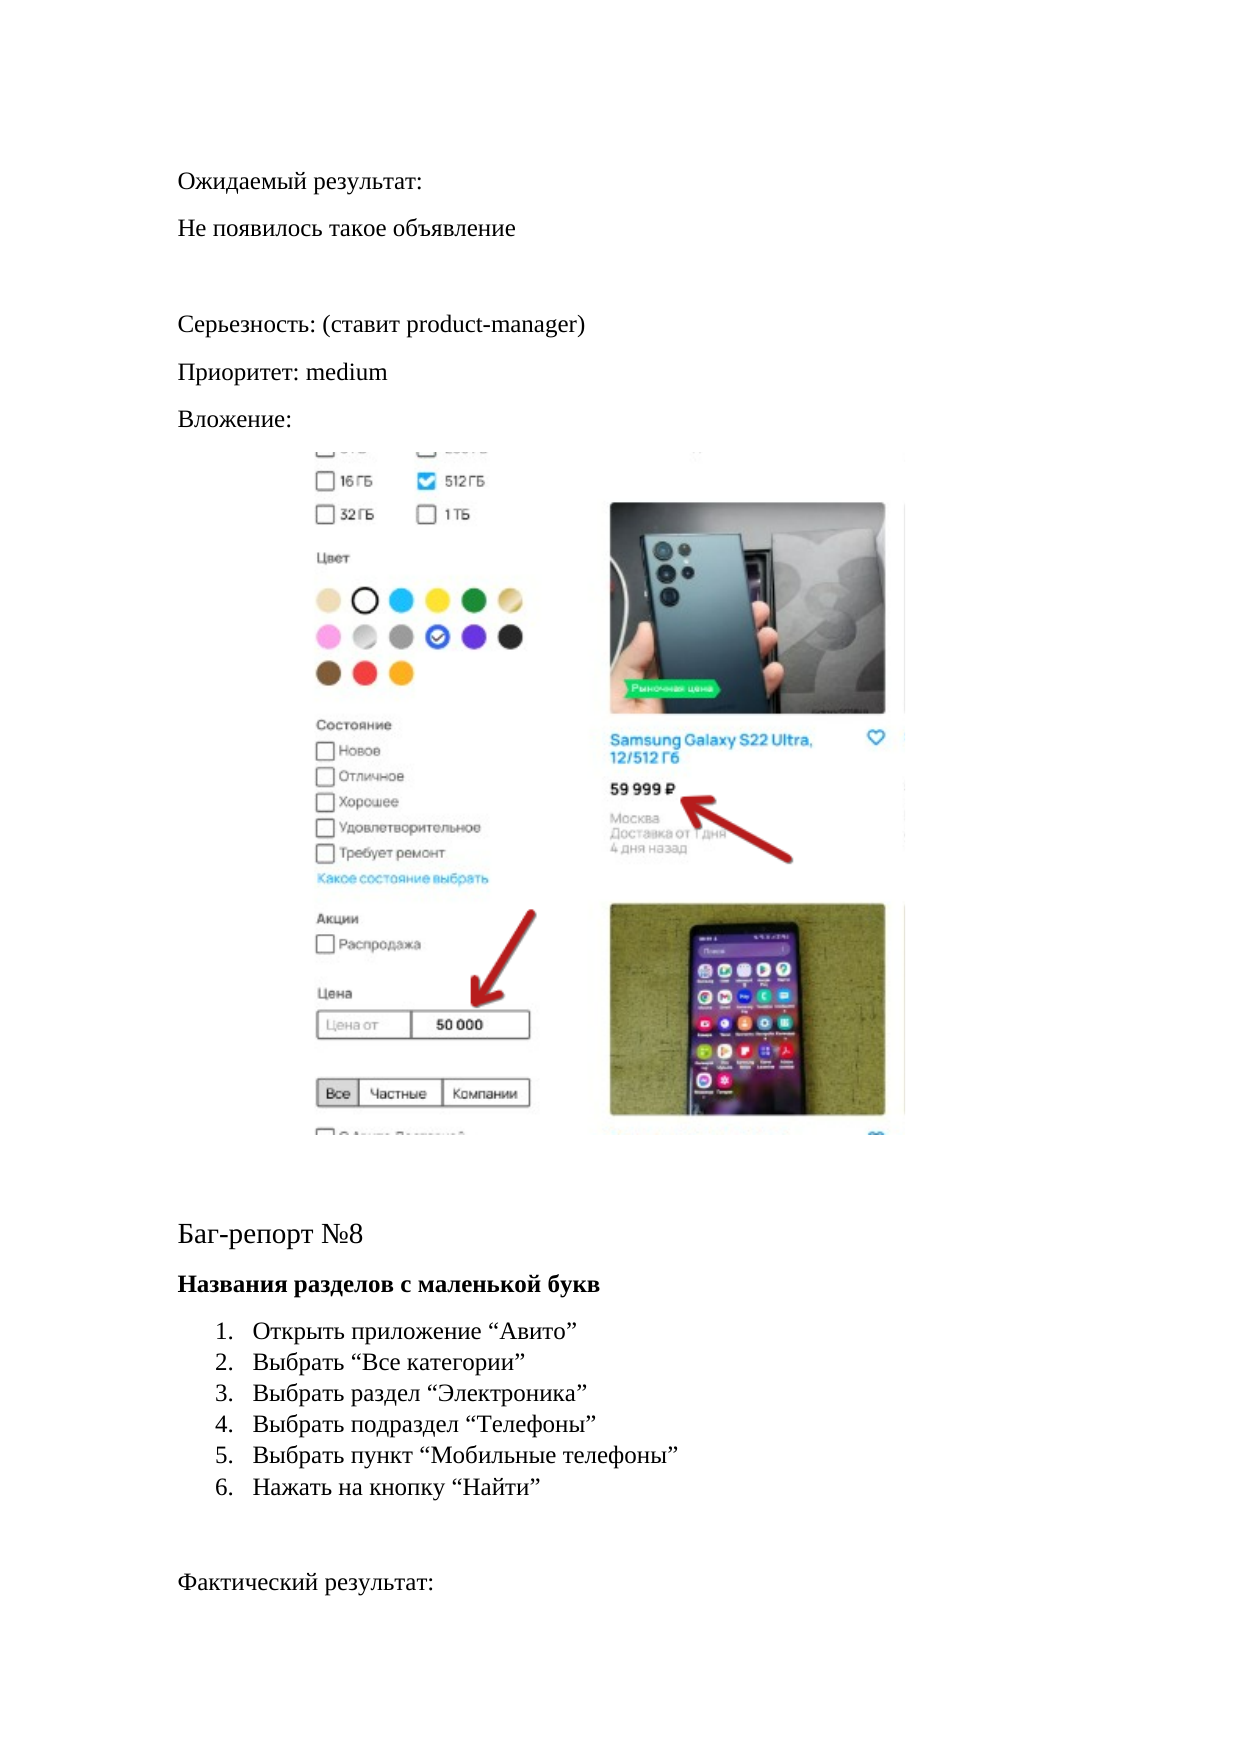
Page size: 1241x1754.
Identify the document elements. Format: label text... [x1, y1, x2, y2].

list Выбрать “Все категории” [215, 1347, 1152, 1376]
list Выбрать пункт “Мобильные телефоны” [215, 1441, 1152, 1469]
text Приоритет: medium [177, 357, 1152, 385]
text Не появилось такое объявление [177, 213, 1152, 242]
picture [252, 452, 906, 1135]
text Вложение: [177, 404, 1152, 433]
text Серьезность: (ставит product-manager) [177, 309, 1152, 338]
list Открыть приложение “Авито” [215, 1316, 1152, 1345]
list Выбрать раздел “Электроника” [215, 1378, 1152, 1407]
text Фактический результат: [177, 1567, 1152, 1596]
text Ожидаемый результат: [177, 166, 1152, 194]
list Выбрать подраздел “Телефоны” [215, 1409, 1152, 1438]
text Названия разделов с маленькой букв [177, 1269, 1152, 1297]
list Нажать на кнопку “Найти” [215, 1472, 1152, 1500]
text Баг-репорт №8 [177, 1216, 1152, 1249]
